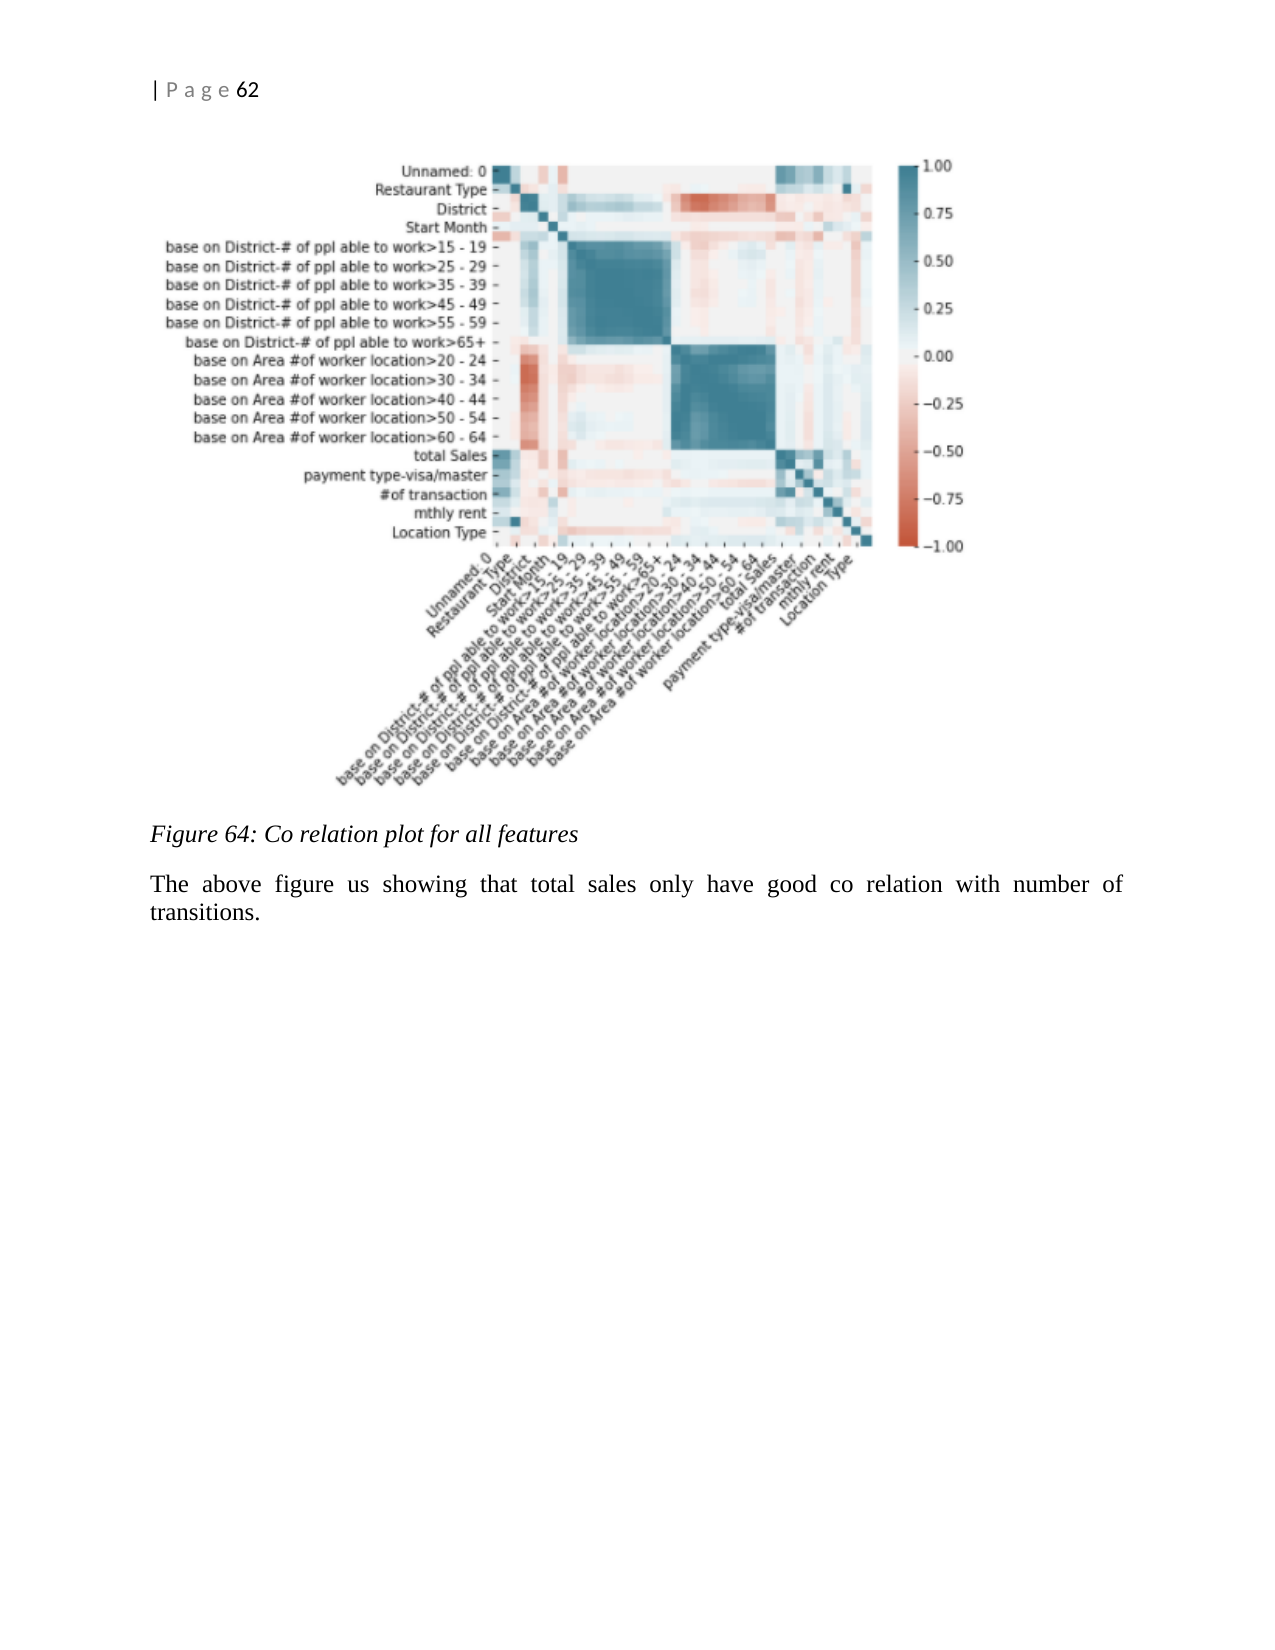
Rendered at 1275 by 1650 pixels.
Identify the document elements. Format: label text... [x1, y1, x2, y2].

text Figure 64: Co relation plot for all features [150, 819, 1125, 848]
picture [150, 150, 1125, 803]
text The above figure us showing that total sales only have good co relation with number of transitions. [150, 869, 1125, 926]
